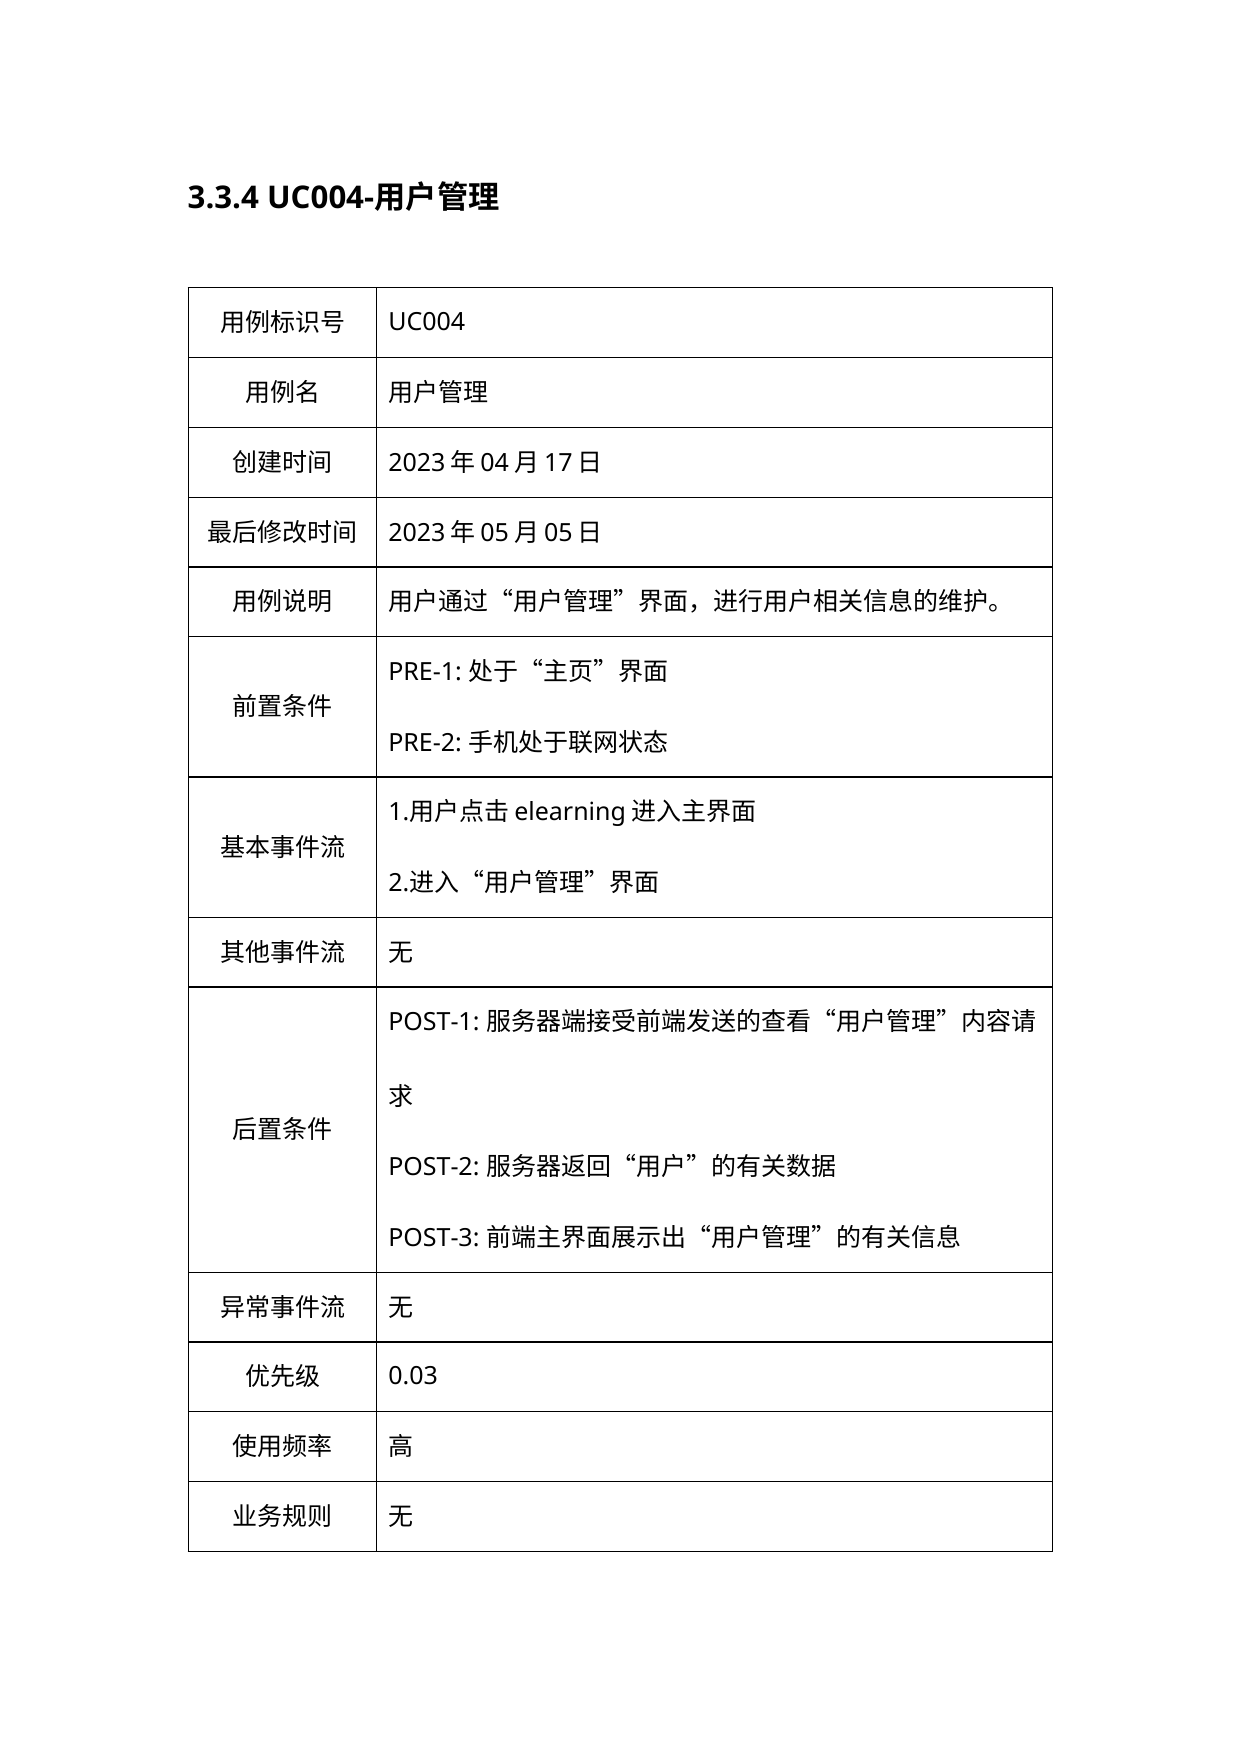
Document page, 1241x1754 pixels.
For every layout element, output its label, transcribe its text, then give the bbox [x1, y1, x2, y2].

table_cell 异常事件流 [189, 1273, 376, 1341]
table_cell 用户通过“用户管理”界面，进行用户相关信息的维护。 [377, 568, 1052, 636]
table_header UC004 [377, 288, 1052, 357]
table_cell 基本事件流 [189, 778, 376, 917]
table_cell 优先级 [189, 1343, 376, 1411]
table_cell 用例名 [189, 358, 376, 427]
table_cell 无 [377, 1482, 1052, 1551]
table_cell 2023年04月17日 [377, 428, 1052, 497]
table_cell PRE-1: 处于“主页”界面 PRE-2: 手机处于联网状态 [377, 637, 1052, 776]
table_cell 业务规则 [189, 1482, 376, 1551]
table_cell 后置条件 [189, 988, 376, 1272]
table_cell POST-1: 服务器端接受前端发送的查看“用户管理”内容请求 POST-2: 服务器返回“用户”的有关数据 POST-3: 前端主界面展示出“用户管理”的有关信息 [377, 988, 1052, 1272]
table_cell 2023年05月05日 [377, 498, 1052, 566]
table_cell 无 [377, 918, 1052, 986]
table_cell 1.用户点击elearning进入主界面 2.进入“用户管理”界面 [377, 778, 1052, 917]
table_header 用例标识号 [189, 288, 376, 357]
table_cell 使用频率 [189, 1412, 376, 1481]
table_cell 最后修改时间 [189, 498, 376, 566]
table_cell 其他事件流 [189, 918, 376, 986]
table_cell 用户管理 [377, 358, 1052, 427]
table_cell 无 [377, 1273, 1052, 1341]
table_cell 用例说明 [189, 568, 376, 636]
subtitle 3.3.4 UC004-用户管理 [187, 162, 1053, 227]
table_cell 0.03 [377, 1343, 1052, 1411]
table_cell 前置条件 [189, 637, 376, 776]
table_cell 高 [377, 1412, 1052, 1481]
table_cell 创建时间 [189, 428, 376, 497]
